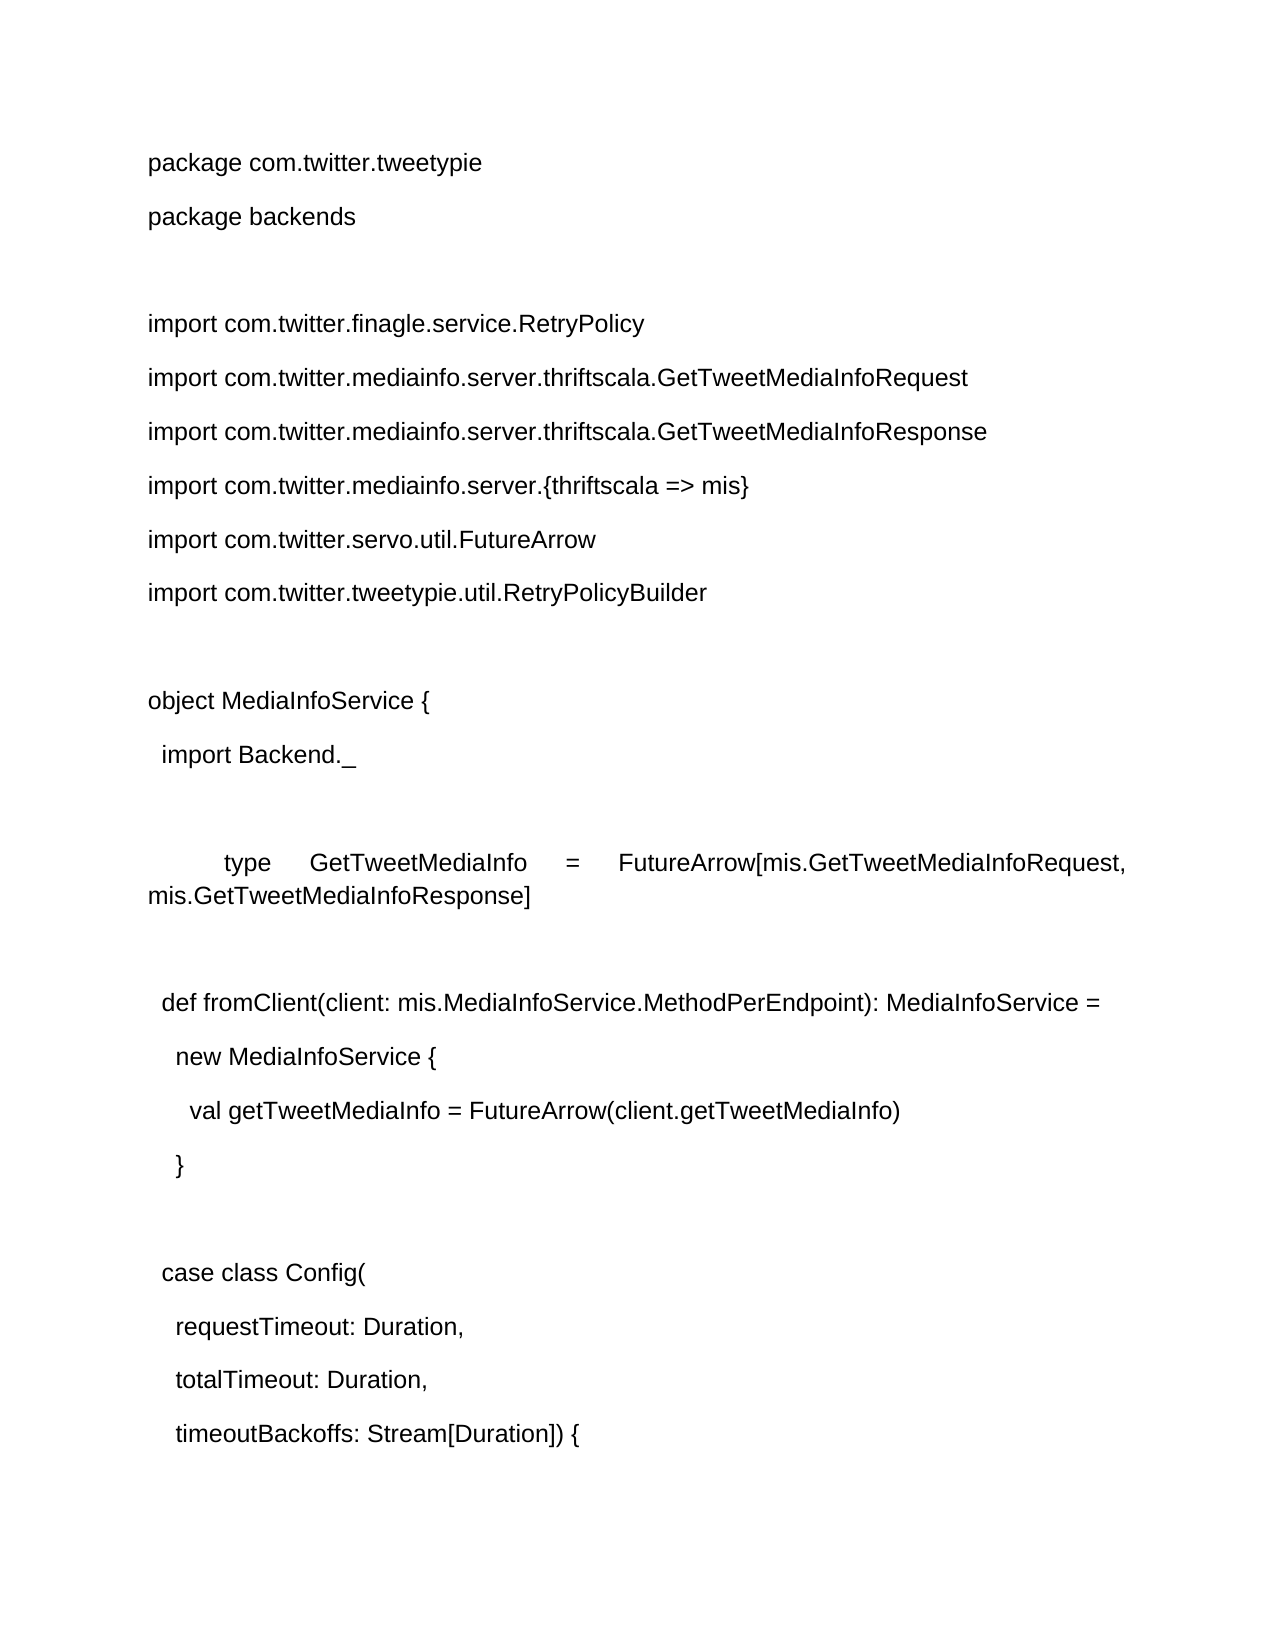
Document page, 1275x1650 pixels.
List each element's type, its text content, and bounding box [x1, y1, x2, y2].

text import com.twitter.mediainfo.server.thriftscala.GetTweetMediaInfoResponse [148, 417, 1127, 446]
text import com.twitter.mediainfo.server.thriftscala.GetTweetMediaInfoRequest [148, 363, 1127, 392]
text case class Config( [148, 1258, 1127, 1286]
text val getTweetMediaInfo = FutureArrow(client.getTweetMediaInfo) [148, 1096, 1127, 1125]
text package com.twitter.tweetypie [148, 148, 1127, 176]
text import com.twitter.tweetypie.util.RetryPolicyBuilder [148, 578, 1127, 607]
text new MediaInfoService { [148, 1042, 1127, 1071]
text totalTimeout: Duration, [148, 1365, 1127, 1394]
text } [148, 1150, 1127, 1179]
text package backends [148, 201, 1127, 230]
text requestTimeout: Duration, [148, 1312, 1127, 1340]
text import com.twitter.finagle.service.RetryPolicy [148, 309, 1127, 338]
text import com.twitter.servo.util.FutureArrow [148, 524, 1127, 553]
text type GetTweetMediaInfo = FutureArrow[mis.GetTweetMediaInfoRequest, mis.GetTweetMediaInfoResponse] [148, 848, 1127, 909]
text def fromClient(client: mis.MediaInfoService.MethodPerEndpoint): MediaInfoService = [148, 988, 1127, 1017]
text import com.twitter.mediainfo.server.{thriftscala => mis} [148, 471, 1127, 499]
text object MediaInfoService { [148, 686, 1127, 715]
text timeoutBackoffs: Stream[Duration]) { [148, 1419, 1127, 1448]
text import Backend._ [148, 740, 1127, 769]
